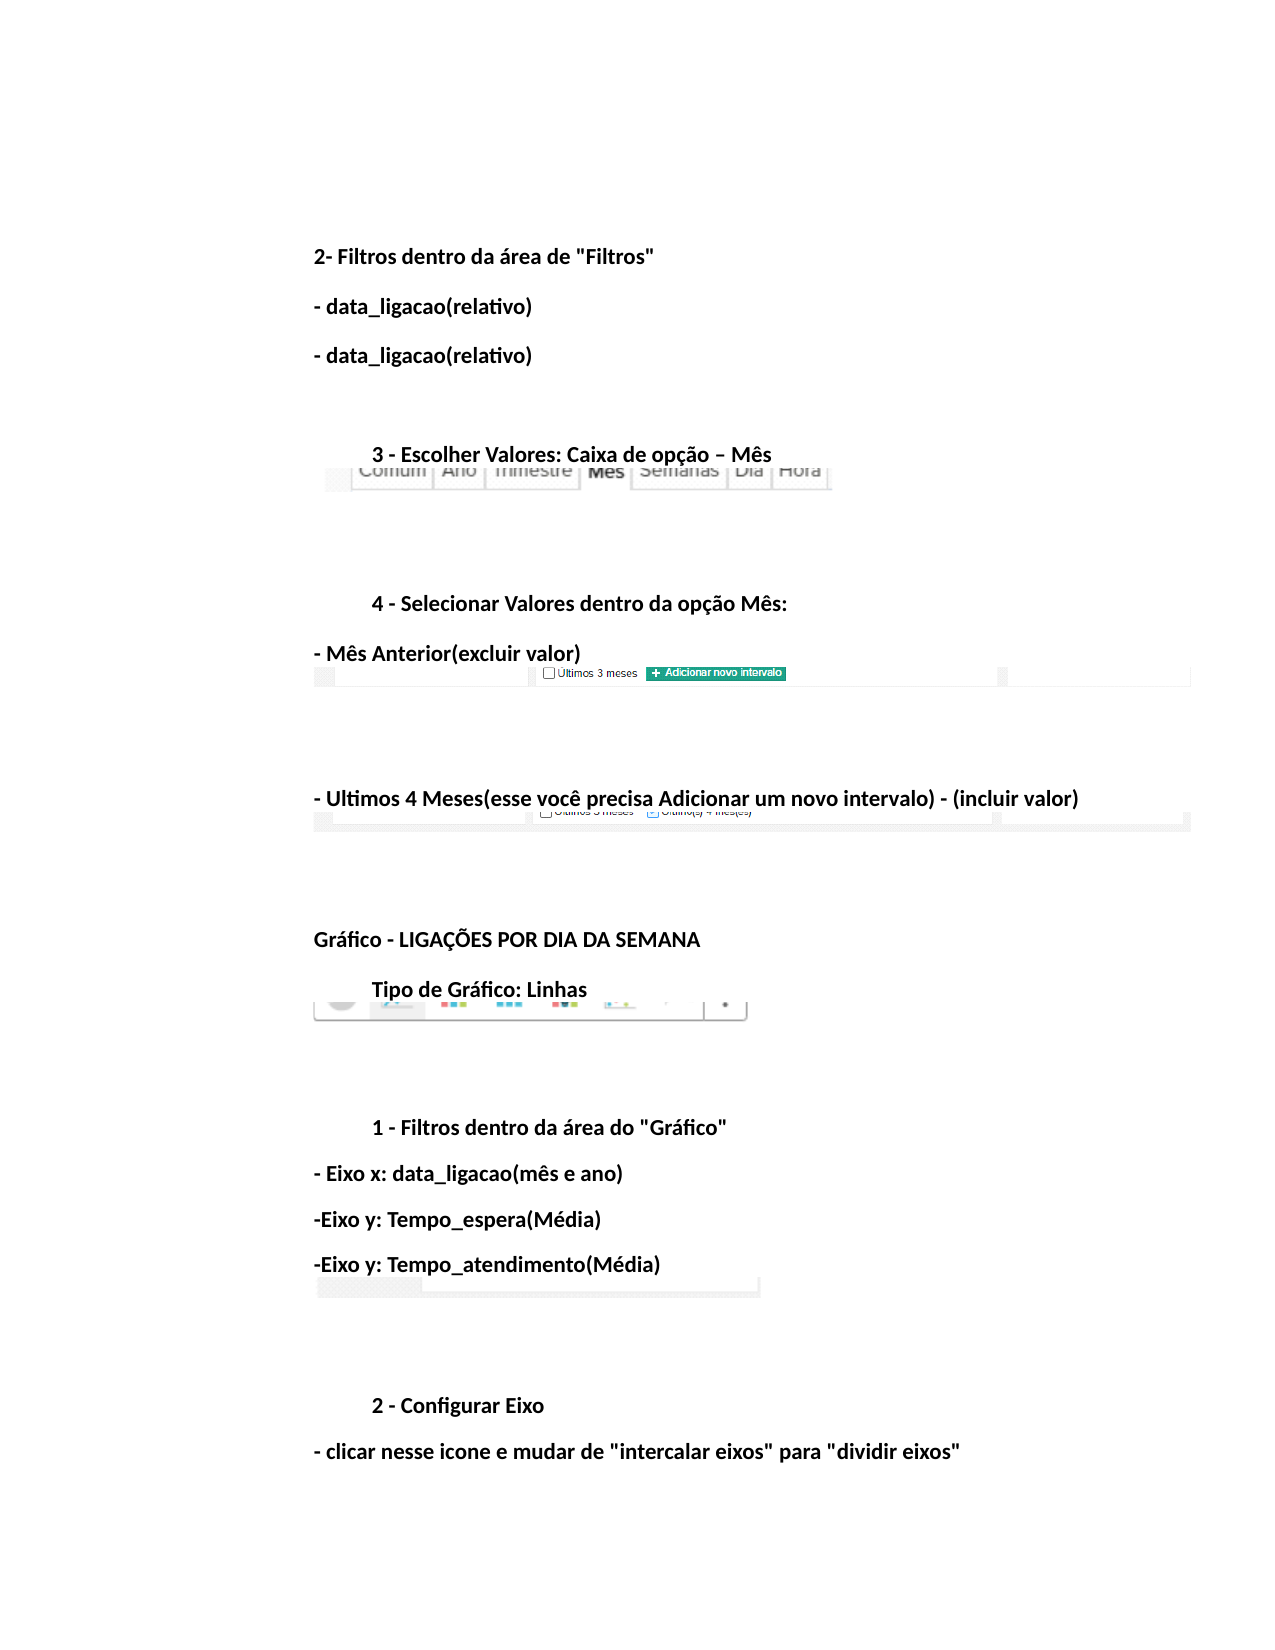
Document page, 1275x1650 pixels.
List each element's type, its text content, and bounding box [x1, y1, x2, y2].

text Tipo de Gráfico: Linhas [314, 974, 1125, 1003]
text 4 - Selecionar Valores dentro da opção Mês: [314, 589, 1125, 617]
text - Mês Anterior(excluir valor) [314, 638, 1125, 667]
text 3 - Escolher Valores: Caixa de opção – Mês [314, 440, 1125, 469]
text Gráfico - LIGAÇÕES POR DIA DA SEMANA [314, 924, 1125, 953]
text - clicar nesse icone e mudar de "intercalar eixos" para "dividir eixos" [314, 1439, 1125, 1464]
text -Eixo y: Tempo_espera(Média) [314, 1207, 1125, 1232]
text - Eixo x: data_ligacao(mês e ano) [314, 1161, 1125, 1186]
text - Ultimos 4 Meses(esse você precisa Adicionar um novo intervalo) - (incluir valor) [314, 783, 1125, 812]
text - data_ligacao(relativo) [314, 291, 1125, 320]
text 1 - Filtros dentro da área do "Gráfico" [314, 1115, 1125, 1140]
text - data_ligacao(relativo) [314, 341, 1125, 369]
text 2- Filtros dentro da área de "Filtros" [314, 242, 1125, 270]
text -Eixo y: Tempo_atendimento(Média) [314, 1253, 1125, 1278]
text 2 - Configurar Eixo [314, 1393, 1125, 1418]
